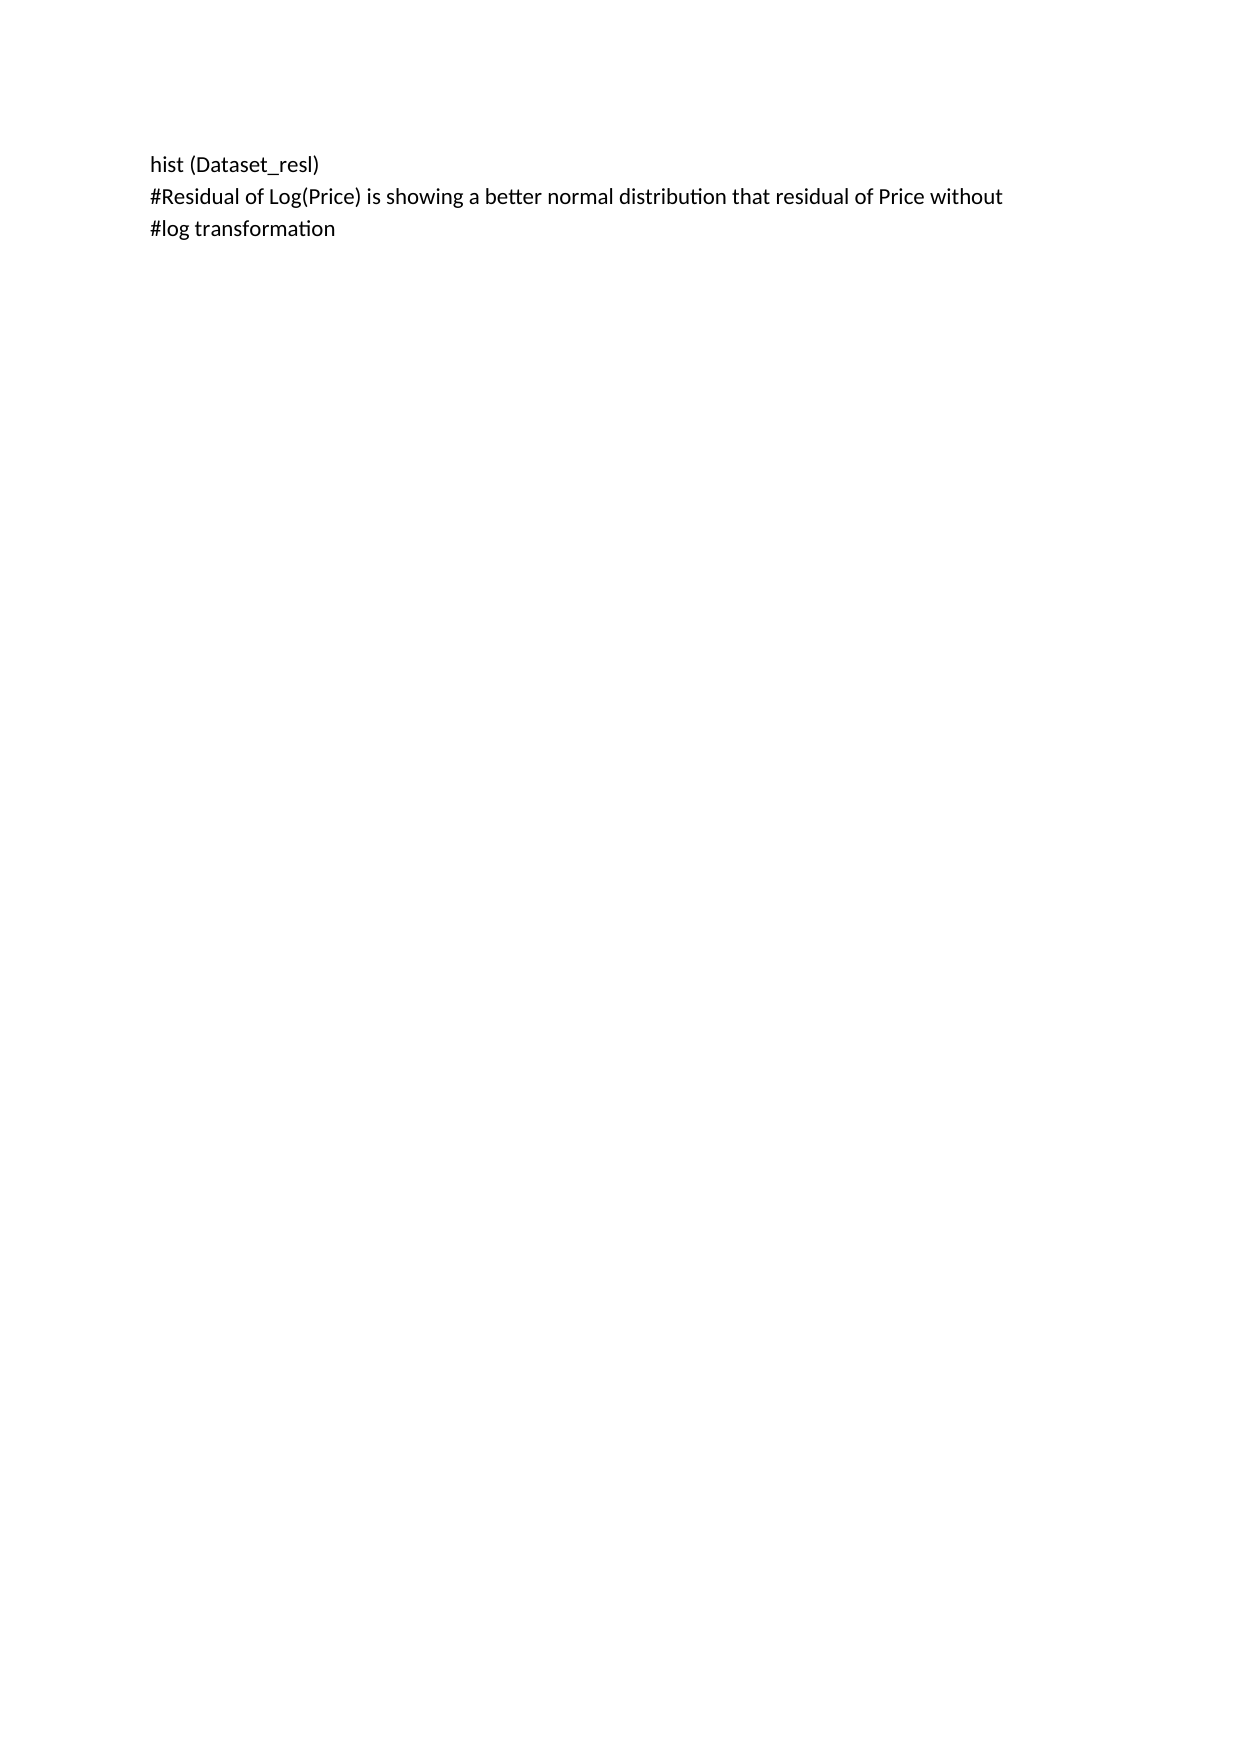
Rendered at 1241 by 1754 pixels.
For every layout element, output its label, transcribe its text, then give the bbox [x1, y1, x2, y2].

text #Residual of Log(Price) is showing a better normal distribution that residual of Price without [150, 182, 1090, 210]
text #log transformation [150, 214, 1090, 242]
text hist (Dataset_resl) [150, 150, 1090, 178]
